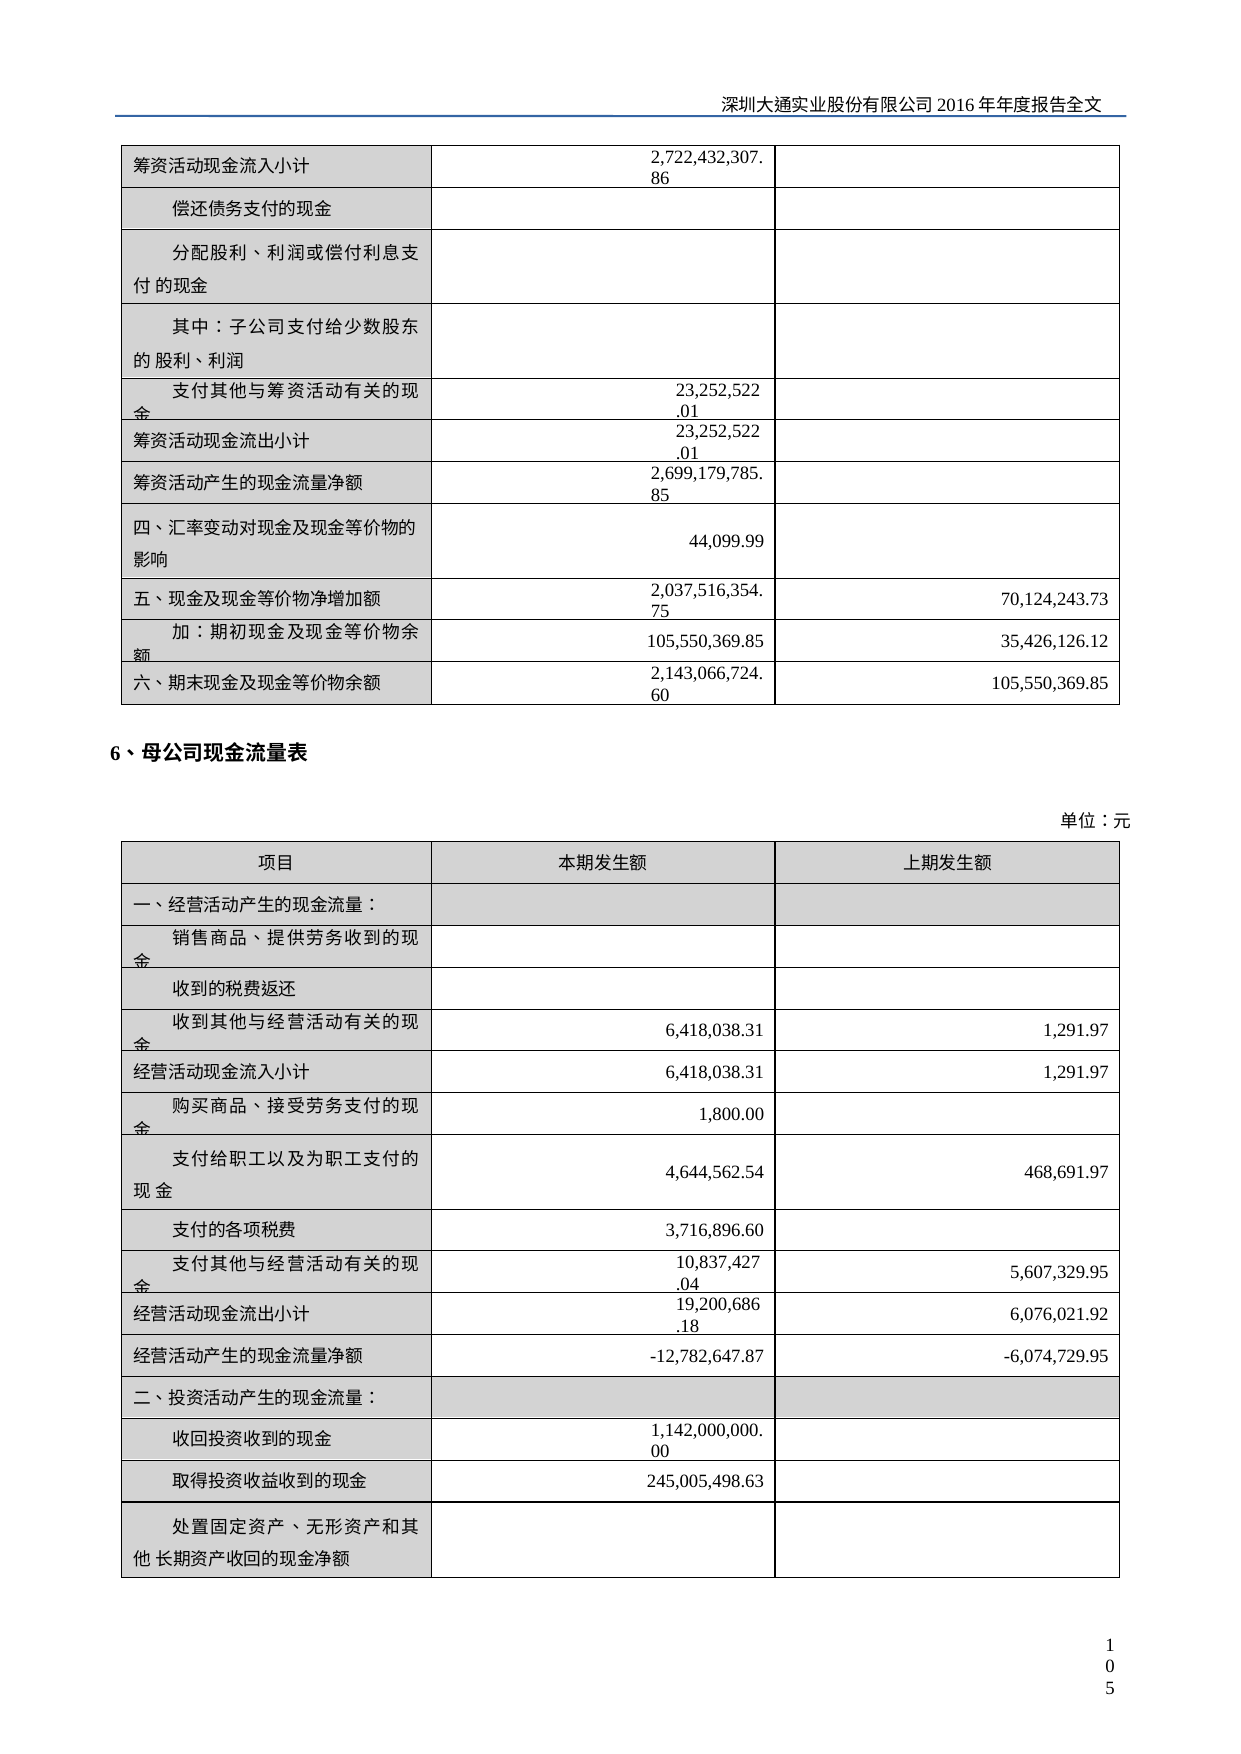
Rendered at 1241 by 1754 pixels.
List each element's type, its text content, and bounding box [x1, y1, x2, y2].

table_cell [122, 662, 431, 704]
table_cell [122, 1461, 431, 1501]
text 6、母公司现金流量表 [110, 738, 1131, 767]
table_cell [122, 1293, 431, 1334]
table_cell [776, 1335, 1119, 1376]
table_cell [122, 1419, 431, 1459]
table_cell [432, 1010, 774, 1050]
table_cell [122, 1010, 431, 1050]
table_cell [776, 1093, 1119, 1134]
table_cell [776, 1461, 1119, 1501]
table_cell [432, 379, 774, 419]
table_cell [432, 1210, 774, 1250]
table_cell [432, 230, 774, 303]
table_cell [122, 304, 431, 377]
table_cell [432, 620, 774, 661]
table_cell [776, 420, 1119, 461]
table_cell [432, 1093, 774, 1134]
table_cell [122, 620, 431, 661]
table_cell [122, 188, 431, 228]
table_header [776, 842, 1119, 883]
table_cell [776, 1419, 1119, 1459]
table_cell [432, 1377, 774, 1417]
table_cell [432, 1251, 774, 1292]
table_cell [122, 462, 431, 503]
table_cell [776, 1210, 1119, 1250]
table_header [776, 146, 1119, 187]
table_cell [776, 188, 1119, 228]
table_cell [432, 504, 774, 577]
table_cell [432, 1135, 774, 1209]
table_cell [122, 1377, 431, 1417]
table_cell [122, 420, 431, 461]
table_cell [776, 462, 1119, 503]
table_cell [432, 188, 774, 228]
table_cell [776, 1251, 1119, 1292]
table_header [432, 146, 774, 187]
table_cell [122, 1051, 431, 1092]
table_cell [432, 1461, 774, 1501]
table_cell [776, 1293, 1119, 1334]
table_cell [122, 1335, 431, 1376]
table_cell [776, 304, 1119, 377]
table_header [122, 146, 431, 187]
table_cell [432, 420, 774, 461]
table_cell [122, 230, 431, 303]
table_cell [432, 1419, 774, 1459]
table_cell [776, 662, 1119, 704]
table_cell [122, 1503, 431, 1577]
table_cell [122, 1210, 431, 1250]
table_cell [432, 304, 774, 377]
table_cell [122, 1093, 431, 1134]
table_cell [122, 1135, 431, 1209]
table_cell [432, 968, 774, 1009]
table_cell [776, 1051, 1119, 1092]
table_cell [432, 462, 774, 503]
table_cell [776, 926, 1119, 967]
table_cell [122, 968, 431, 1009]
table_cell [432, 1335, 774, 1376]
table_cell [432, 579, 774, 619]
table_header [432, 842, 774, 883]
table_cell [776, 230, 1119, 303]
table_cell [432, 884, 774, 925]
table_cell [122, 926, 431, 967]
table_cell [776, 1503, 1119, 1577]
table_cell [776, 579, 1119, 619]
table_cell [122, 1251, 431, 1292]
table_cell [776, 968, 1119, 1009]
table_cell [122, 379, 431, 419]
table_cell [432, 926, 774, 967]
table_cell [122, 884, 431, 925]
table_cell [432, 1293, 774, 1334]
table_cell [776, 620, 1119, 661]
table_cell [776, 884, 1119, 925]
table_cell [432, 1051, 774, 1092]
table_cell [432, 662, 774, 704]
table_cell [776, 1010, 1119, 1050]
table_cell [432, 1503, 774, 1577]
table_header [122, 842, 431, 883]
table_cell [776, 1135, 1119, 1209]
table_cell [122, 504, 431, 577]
text 单位：元 [110, 808, 1131, 832]
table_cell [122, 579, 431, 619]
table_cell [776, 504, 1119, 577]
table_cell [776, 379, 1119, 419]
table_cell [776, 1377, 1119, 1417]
